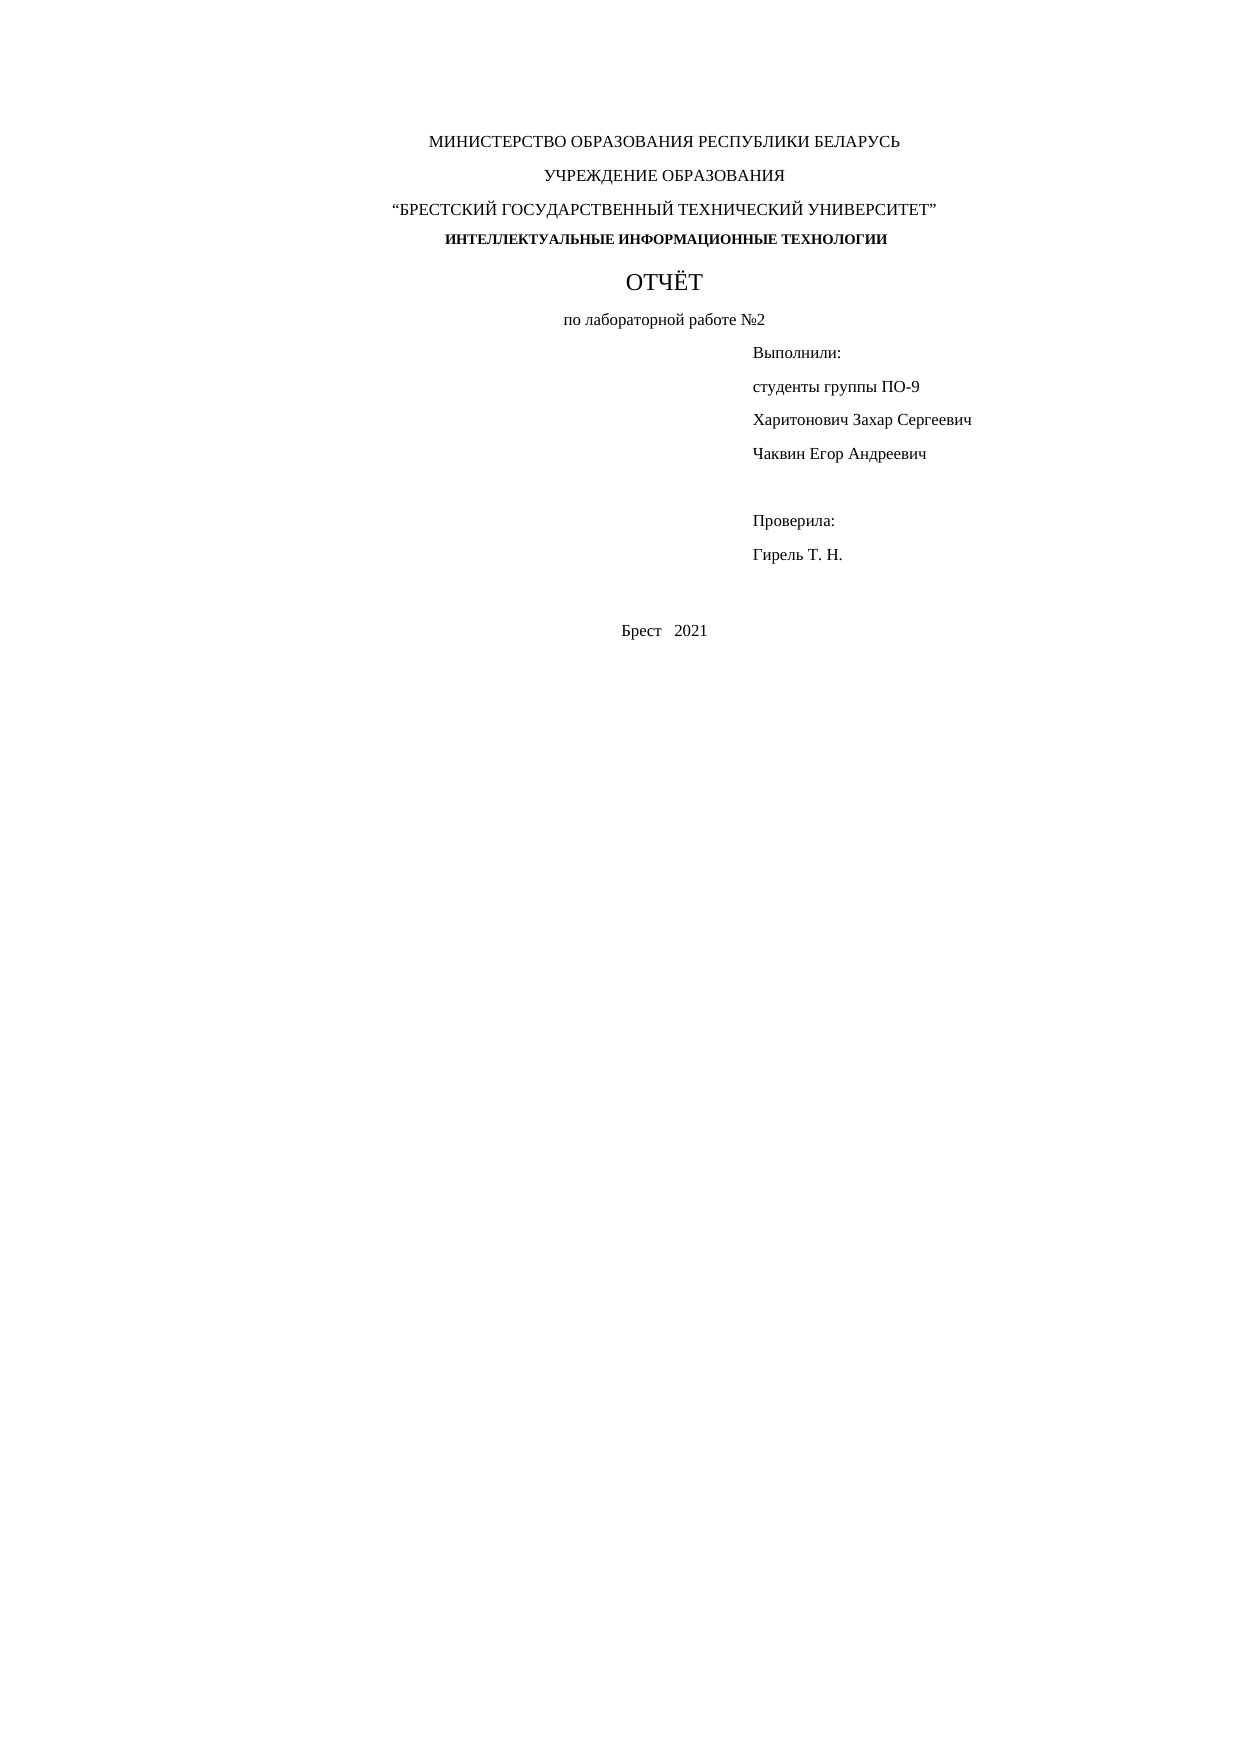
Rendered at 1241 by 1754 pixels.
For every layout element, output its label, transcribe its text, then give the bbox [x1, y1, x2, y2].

text Чаквин Егор Андреевич [753, 429, 1152, 463]
text студенты группы ПО-9 [753, 362, 1152, 396]
text Гирель Т. Н. [753, 530, 1152, 564]
text “БРЕСТСКИЙ ГОСУДАРСТВЕННЫЙ ТЕХНИЧЕСКИЙ УНИВЕРСИТЕТ” [177, 185, 1152, 219]
text ИНТЕЛЛЕКТУАЛЬНЫЕ ИНФОРМАЦИОННЫЕ ТЕХНОЛОГИИ [177, 219, 1152, 247]
text по лабораторной работе №2 [177, 295, 1152, 329]
text УЧРЕЖДЕНИЕ ОБРАЗОВАНИЯ [177, 152, 1152, 185]
text МИНИСТЕРСТВО ОБРАЗОВАНИЯ РЕСПУБЛИКИ БЕЛАРУСЬ [177, 118, 1152, 152]
text ОТЧЁТ [177, 247, 1152, 295]
text Брест 2021 [177, 607, 1152, 640]
text Выполнили: [753, 329, 1152, 362]
text Проверила: [753, 497, 1152, 530]
text Харитонович Захар Сергеевич [753, 396, 1152, 429]
